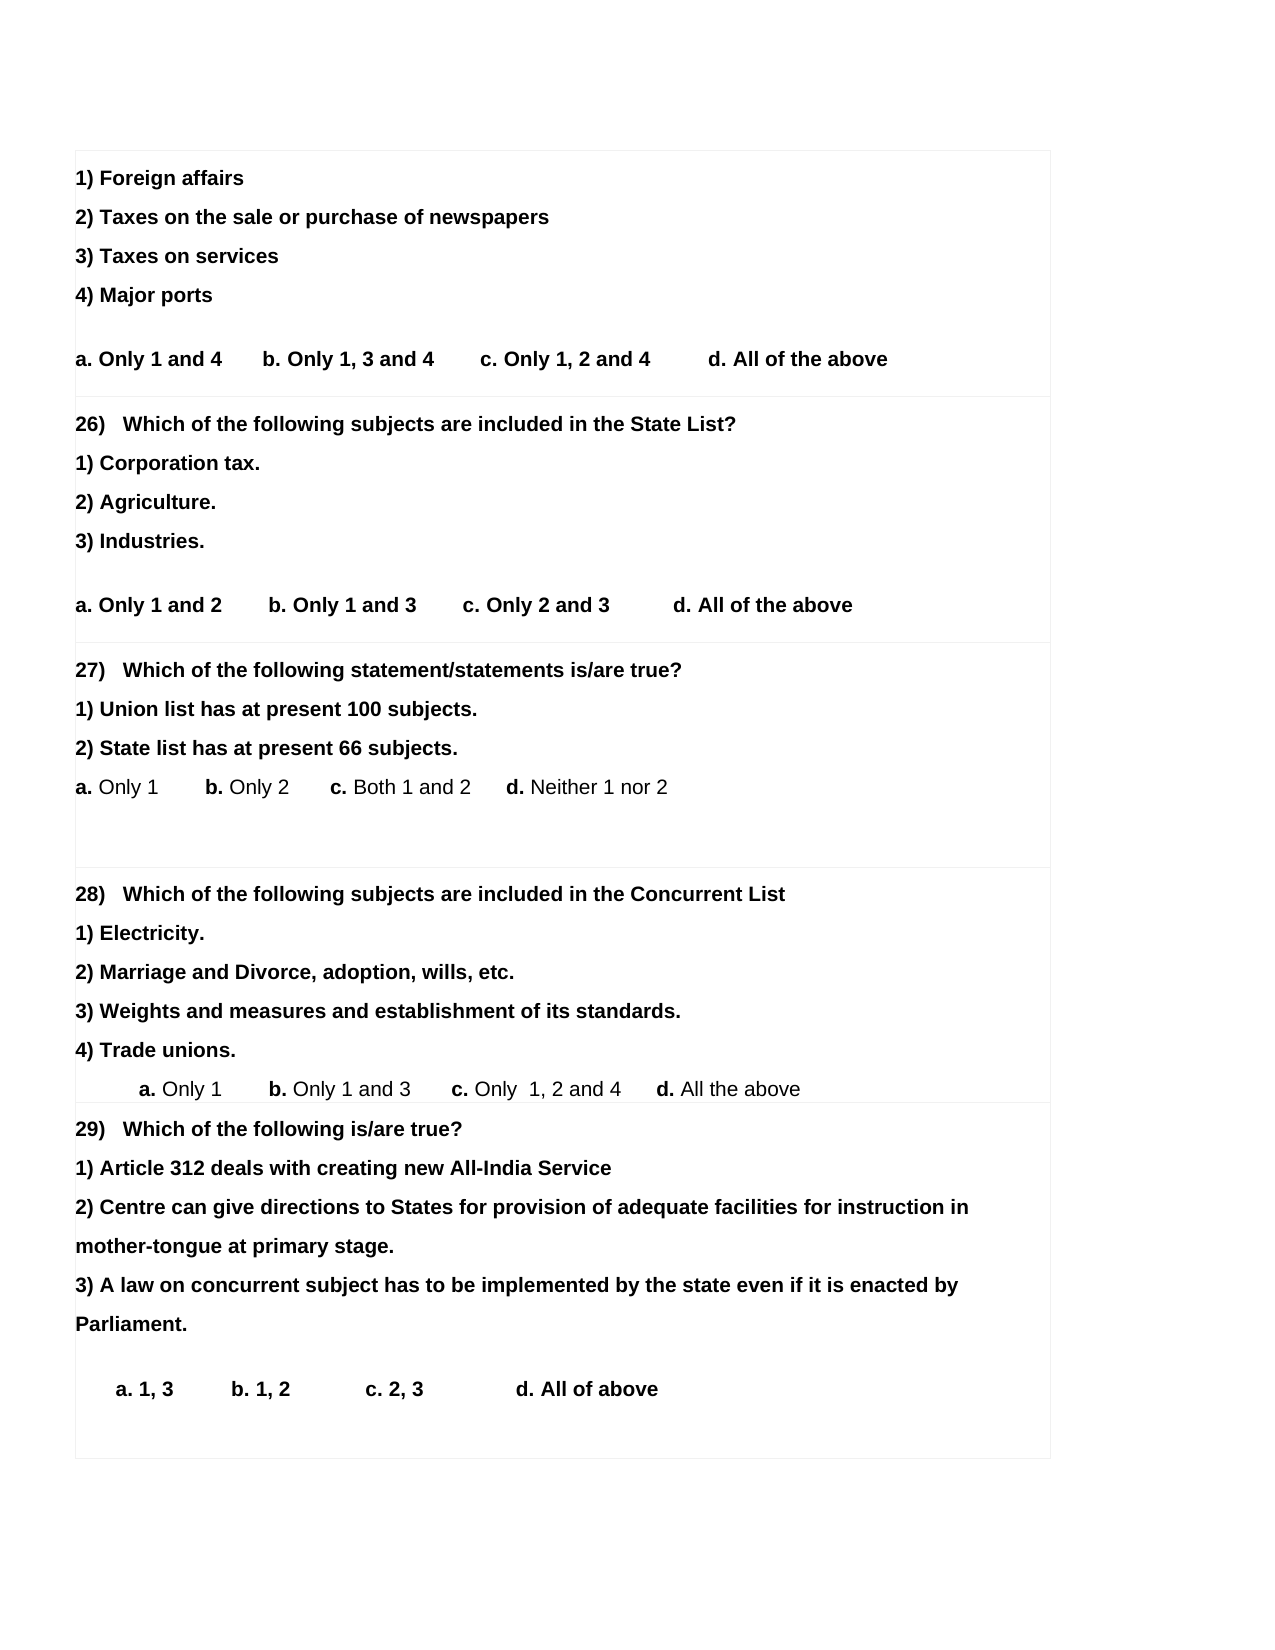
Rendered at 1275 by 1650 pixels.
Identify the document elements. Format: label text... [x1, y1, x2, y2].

table_cell 29) Which of the following is/are true? 1) Article 312 deals with creating new All-India Service 2) Centre can give directions to States for provision of adequate facilities for instruction in mother-tongue at primary stage. 3) A law on concurrent subject has to be implemented by the state even if it is enacted by Parliament. a. 1, 3 b. 1, 2 c. 2, 3 d. All of above [76, 1103, 1050, 1458]
table_cell 26) Which of the following subjects are included in the State List? 1) Corporation tax. 2) Agriculture. 3) Industries. a. Only 1 and 2 b. Only 1 and 3 c. Only 2 and 3 d. All of the above [76, 397, 1050, 642]
table_cell 28) Which of the following subjects are included in the Concurrent List 1) Electricity. 2) Marriage and Divorce, adoption, wills, etc. 3) Weights and measures and establishment of its standards. 4) Trade unions. a. Only 1 b. Only 1 and 3 c. Only 1, 2 and 4 d. All the above [76, 868, 1050, 1101]
table_cell 27) Which of the following statement/statements is/are true? 1) Union list has at present 100 subjects. 2) State list has at present 66 subjects. a. Only 1 b. Only 2 c. Both 1 and 2 d. Neither 1 nor 2 [76, 643, 1050, 866]
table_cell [76, 151, 1050, 396]
